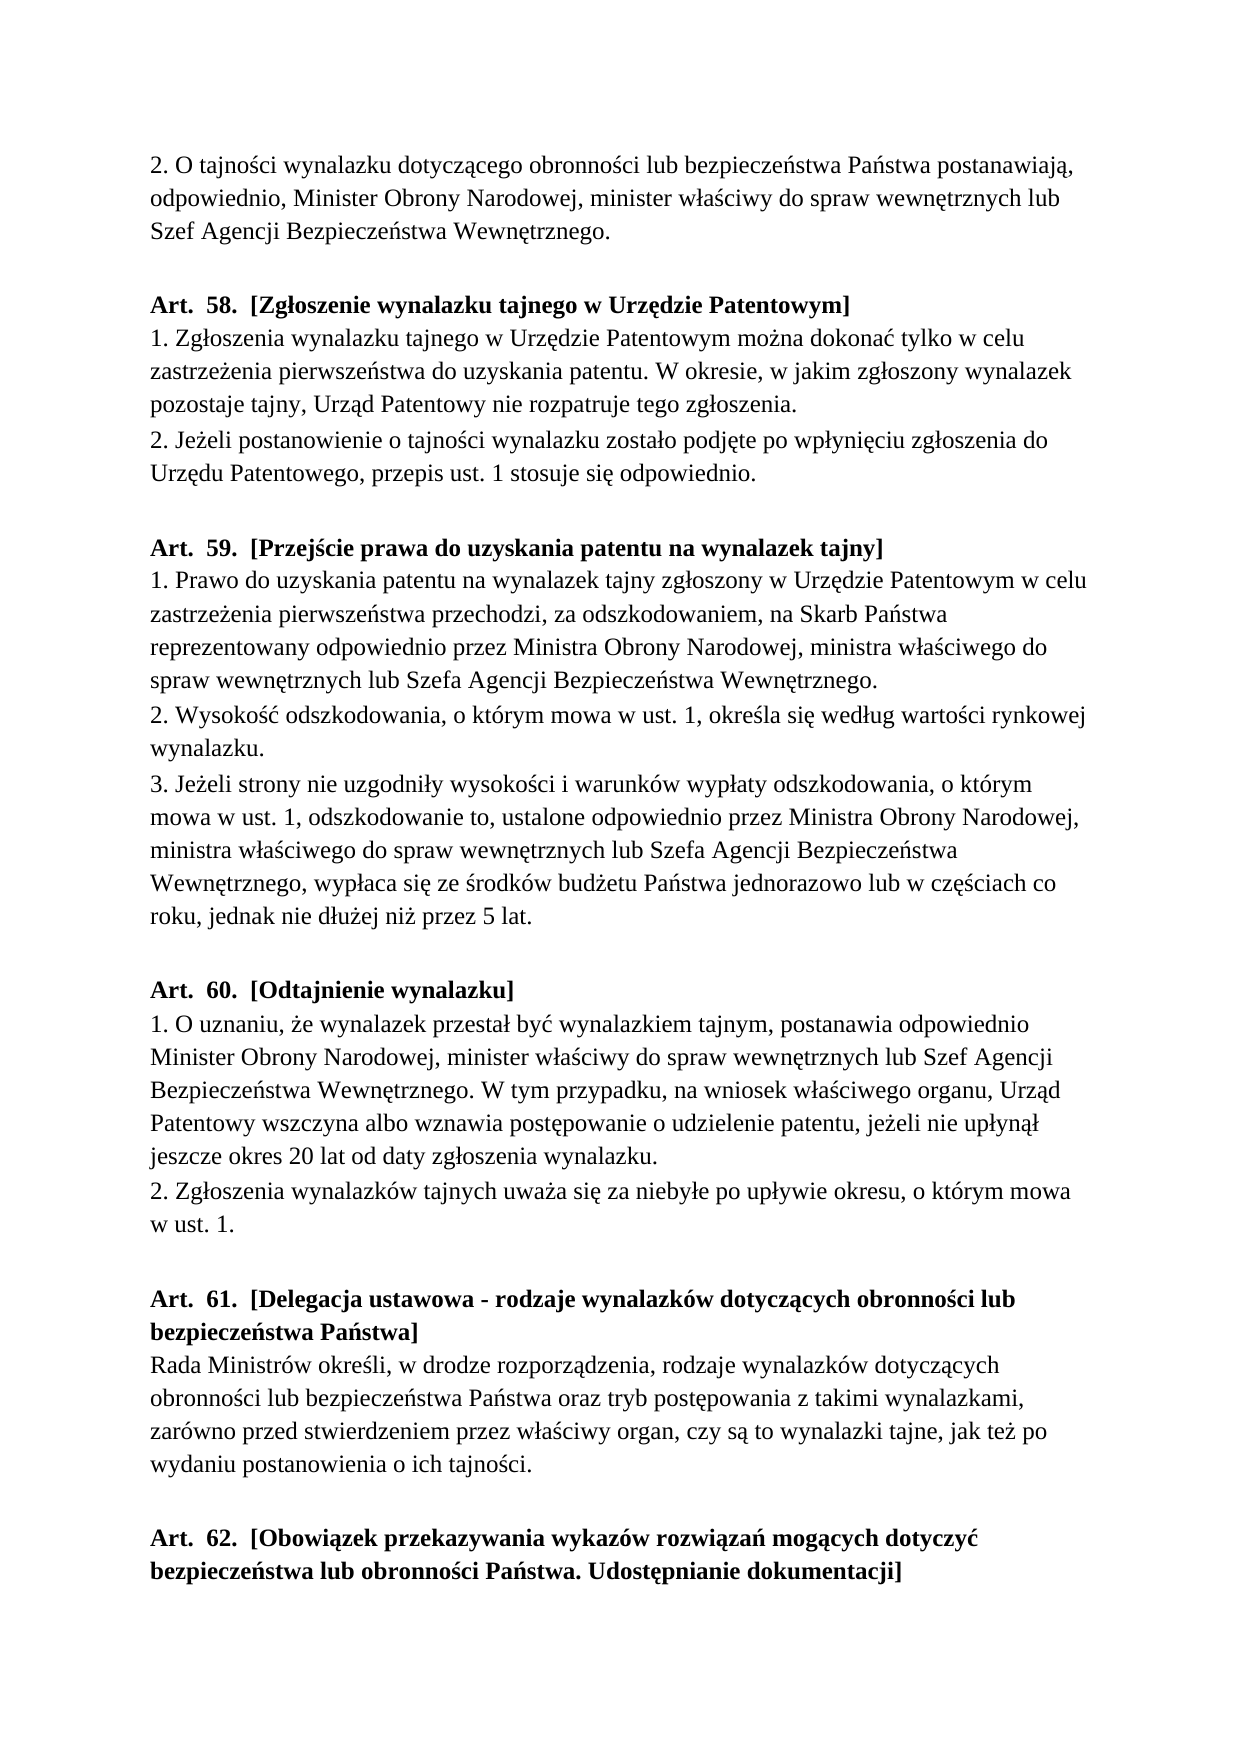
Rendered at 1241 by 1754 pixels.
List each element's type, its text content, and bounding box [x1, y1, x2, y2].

text Rada Ministrów określi, w drodze rozporządzenia, rodzaje wynalazków dotyczących obronności lub bezpieczeństwa Państwa oraz tryb postępowania z takimi wynalazkami, zarówno przed stwierdzeniem przez właściwy organ, czy są to wynalazki tajne, jak też po wydaniu postanowienia o ich tajności. [150, 1350, 1090, 1478]
text Art. 59. [Przejście prawa do uzyskania patentu na wynalazek tajny] [150, 533, 1090, 561]
text 2. Zgłoszenia wynalazków tajnych uważa się za niebyłe po upływie okresu, o którym mowa w ust. 1. [150, 1176, 1090, 1238]
text 1. Zgłoszenia wynalazku tajnego w Urzędzie Patentowym można dokonać tylko w celu zastrzeżenia pierwszeństwa do uzyskania patentu. W okresie, w jakim zgłoszony wynalazek pozostaje tajny, Urząd Patentowy nie rozpatruje tego zgłoszenia. [150, 323, 1090, 418]
text Art. 58. [Zgłoszenie wynalazku tajnego w Urzędzie Patentowym] [150, 290, 1090, 319]
text 2. O tajności wynalazku dotyczącego obronności lub bezpieczeństwa Państwa postanawiają, odpowiednio, Minister Obrony Narodowej, minister właściwy do spraw wewnętrznych lub Szef Agencji Bezpieczeństwa Wewnętrznego. [150, 150, 1090, 245]
text 2. Wysokość odszkodowania, o którym mowa w ust. 1, określa się według wartości rynkowej wynalazku. [150, 700, 1090, 762]
text Art. 62. [Obowiązek przekazywania wykazów rozwiązań mogących dotyczyć bezpieczeństwa lub obronności Państwa. Udostępnianie dokumentacji] [150, 1523, 1090, 1585]
text 1. Prawo do uzyskania patentu na wynalazek tajny zgłoszony w Urzędzie Patentowym w celu zastrzeżenia pierwszeństwa przechodzi, za odszkodowaniem, na Skarb Państwa reprezentowany odpowiednio przez Ministra Obrony Narodowej, ministra właściwego do spraw wewnętrznych lub Szefa Agencji Bezpieczeństwa Wewnętrznego. [150, 566, 1090, 693]
text Art. 61. [Delegacja ustawowa - rodzaje wynalazków dotyczących obronności lub bezpieczeństwa Państwa] [150, 1284, 1090, 1346]
text 3. Jeżeli strony nie uzgodniły wysokości i warunków wypłaty odszkodowania, o którym mowa w ust. 1, odszkodowanie to, ustalone odpowiednio przez Ministra Obrony Narodowej, ministra właściwego do spraw wewnętrznych lub Szefa Agencji Bezpieczeństwa Wewnętrznego, wypłaca się ze środków budżetu Państwa jednorazowo lub w częściach co roku, jednak nie dłużej niż przez 5 lat. [150, 769, 1090, 930]
text 2. Jeżeli postanowienie o tajności wynalazku zostało podjęte po wpłynięciu zgłoszenia do Urzędu Patentowego, przepis ust. 1 stosuje się odpowiednio. [150, 425, 1090, 487]
text 1. O uznaniu, że wynalazek przestał być wynalazkiem tajnym, postanawia odpowiednio Minister Obrony Narodowej, minister właściwy do spraw wewnętrznych lub Szef Agencji Bezpieczeństwa Wewnętrznego. W tym przypadku, na wniosek właściwego organu, Urząd Patentowy wszczyna albo wznawia postępowanie o udzielenie patentu, jeżeli nie upłynął jeszcze okres 20 lat od daty zgłoszenia wynalazku. [150, 1009, 1090, 1169]
text Art. 60. [Odtajnienie wynalazku] [150, 976, 1090, 1004]
